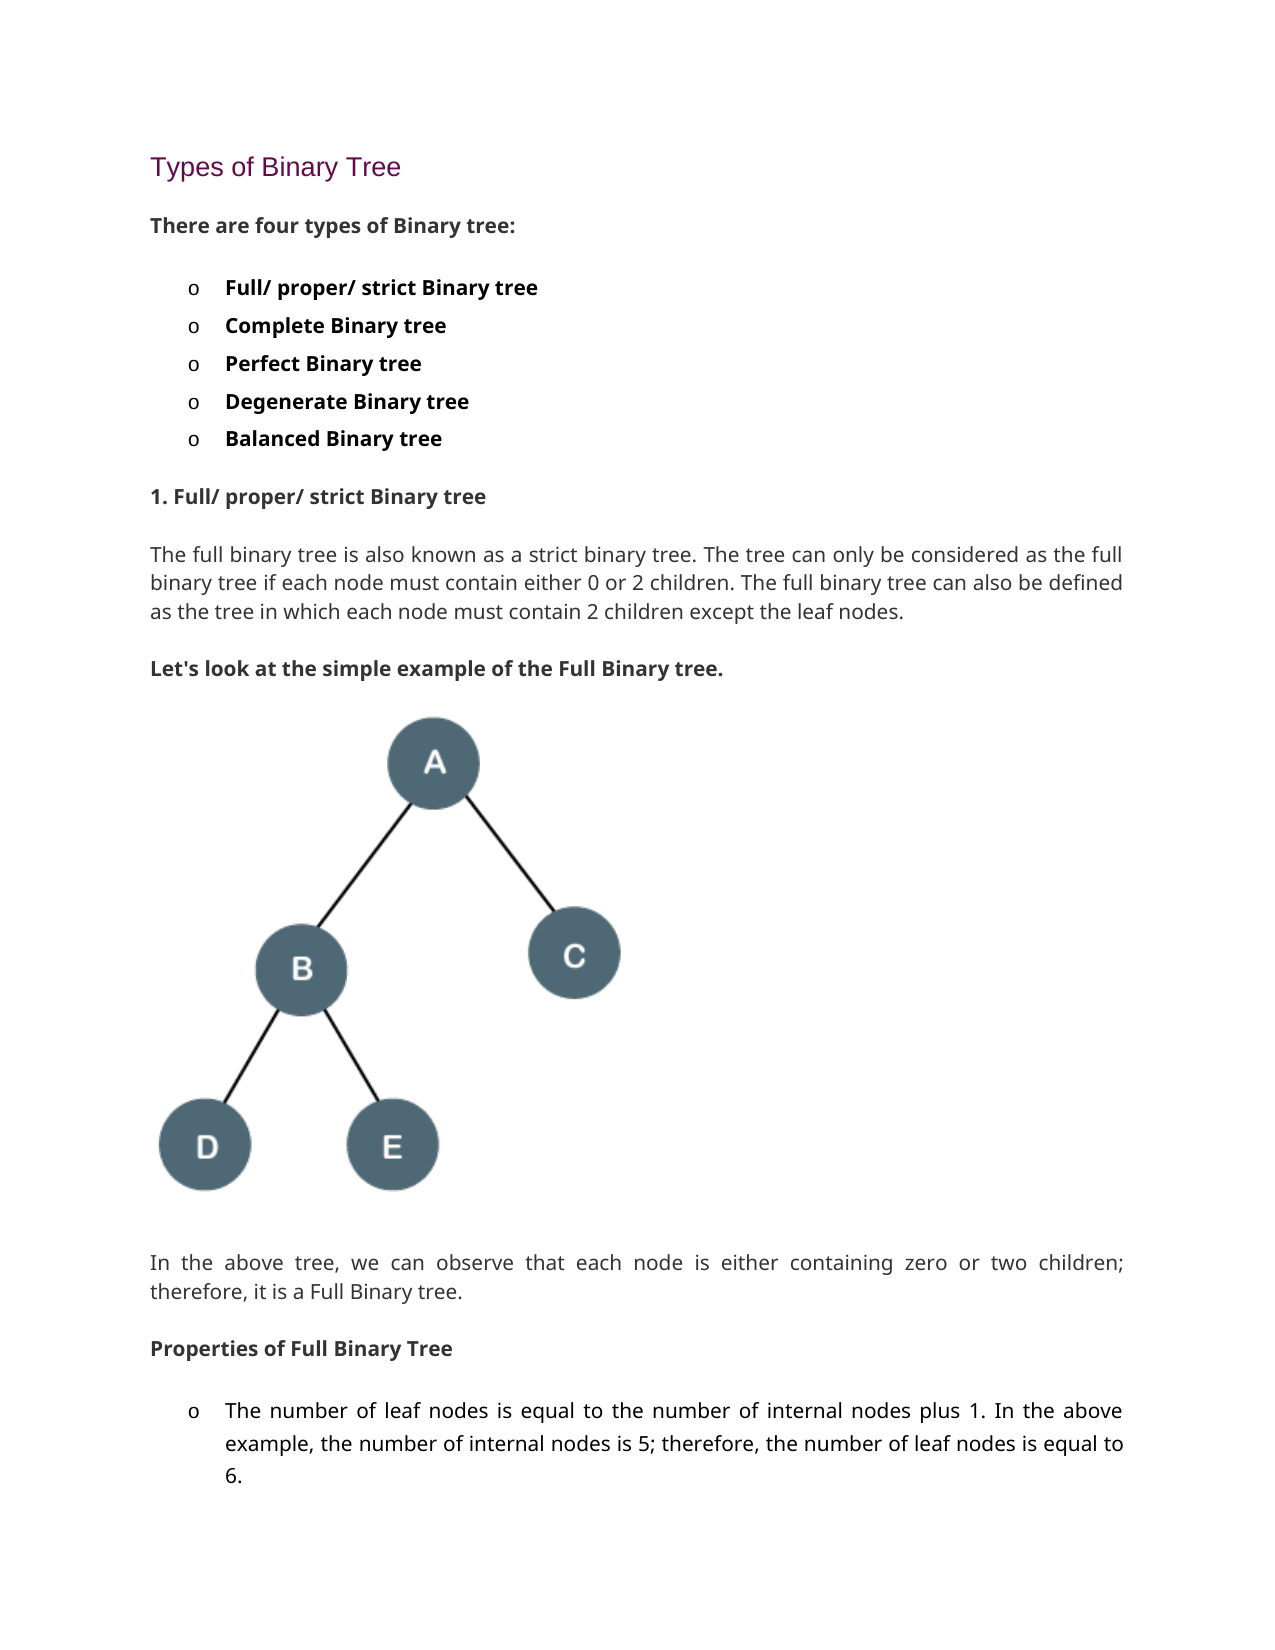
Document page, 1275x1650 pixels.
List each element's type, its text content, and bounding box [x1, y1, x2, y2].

list Complete Binary tree [187, 307, 1125, 340]
list Perfect Binary tree [187, 345, 1125, 377]
text In the above tree, we can observe that each node is either containing zero or two children; therefore, it is a Full Binary tree. [150, 1248, 1125, 1305]
list The number of leaf nodes is equal to the number of internal nodes plus 1. In the above example, the number of internal nodes is 5; therefore, the number of leaf nodes is equal to 6. [187, 1392, 1125, 1490]
text Properties of Full Binary Tree [150, 1334, 1125, 1363]
text Types of Binary Tree [150, 150, 1125, 182]
text There are four types of Binary tree: [150, 212, 1125, 240]
text Let's look at the simple example of the Full Binary tree. [150, 654, 1125, 683]
list Degenerate Binary tree [187, 383, 1125, 415]
picture [150, 712, 641, 1220]
list Balanced Binary tree [187, 421, 1125, 453]
text The full binary tree is also known as a strict binary tree. The tree can only be considered as the full binary tree if each node must contain either 0 or 2 children. The full binary tree can also be defined as the tree in which each node must contain 2 children except the leaf nodes. [150, 540, 1125, 625]
text 1. Full/ proper/ strict Binary tree [150, 482, 1125, 511]
list Full/ proper/ strict Binary tree [187, 269, 1125, 302]
